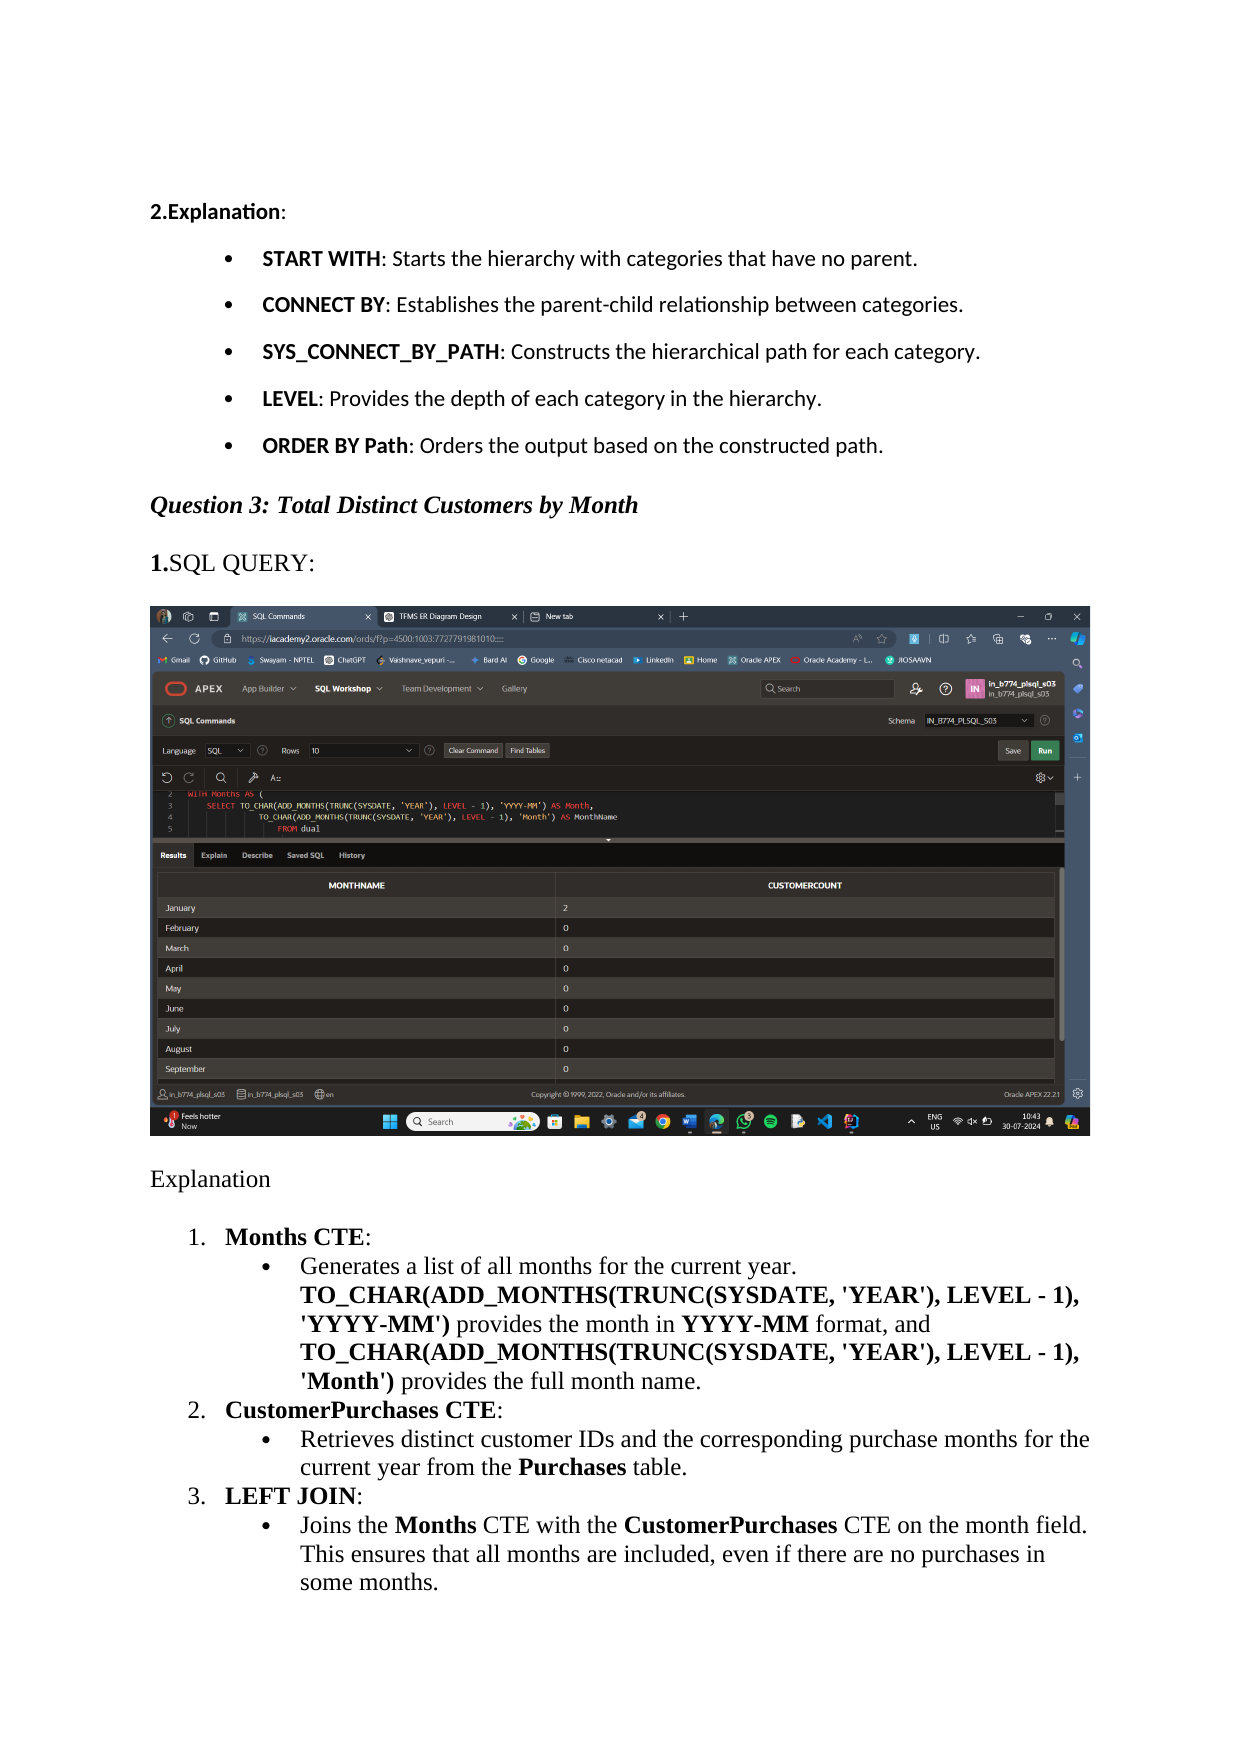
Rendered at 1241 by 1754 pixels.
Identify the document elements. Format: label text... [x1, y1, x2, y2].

list Joins the Months CTE with the CustomerPurchases CTE on the month field. This ensures that all months are included, even if there are no purchases in some months. [262, 1510, 1090, 1596]
list SYS_CONNECT_BY_PATH: Constructs the hierarchical path for each category. [225, 337, 1090, 366]
list Months CTE: [187, 1222, 1090, 1251]
list Retrieves distinct customer IDs and the corresponding purchase months for the current year from the Purchases table. [262, 1424, 1090, 1481]
picture [150, 606, 1091, 1136]
text Question 3: Total Distinct Customers by Month [150, 491, 1090, 519]
list LEFT JOIN: [187, 1481, 1090, 1510]
list START WITH: Starts the hierarchy with categories that have no parent. [225, 244, 1090, 272]
text Explanation [150, 1164, 1090, 1193]
list Generates a list of all months for the current year. TO_CHAR(ADD_MONTHS(TRUNC(SYSDATE, 'YEAR'), LEVEL - 1), 'YYYY-MM') provides the month in YYYY-MM format, and TO_CHAR(ADD_MONTHS(TRUNC(SYSDATE, 'YEAR'), LEVEL - 1), 'Month') provides the full month name. [262, 1251, 1090, 1395]
text 1.SQL QUERY: [150, 548, 1090, 577]
list CONNECT BY: Establishes the parent-child relationship between categories. [225, 291, 1090, 319]
list CustomerPurchases CTE: [187, 1395, 1090, 1424]
text 2.Explanation: [150, 197, 1090, 225]
list LEVEL: Provides the depth of each category in the hierarchy. [225, 384, 1090, 412]
list ORDER BY Path: Orders the output based on the constructed path. [225, 431, 1090, 459]
